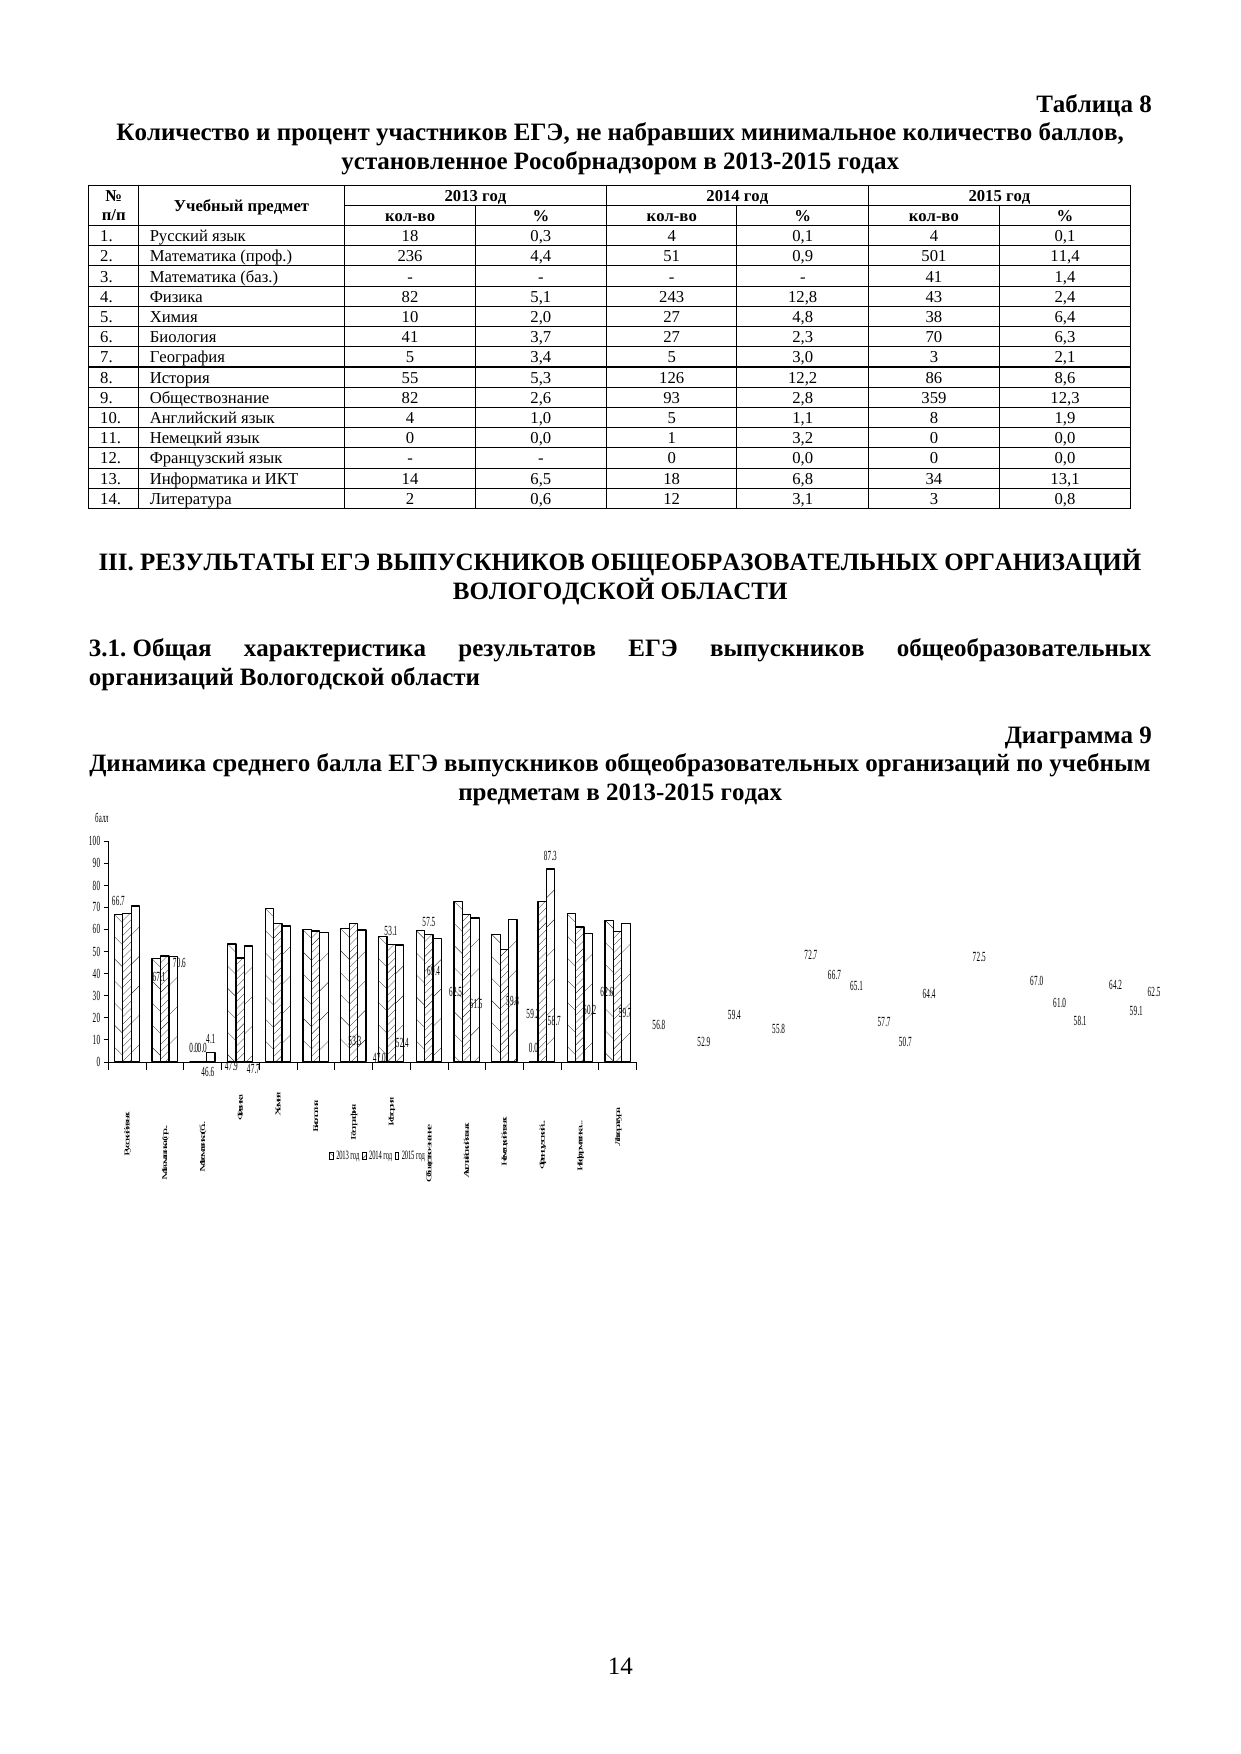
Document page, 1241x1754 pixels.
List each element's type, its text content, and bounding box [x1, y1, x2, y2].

table_cell [89, 226, 138, 245]
table_cell 82 [345, 388, 475, 407]
table_cell 18 [607, 469, 736, 488]
table_cell 18 [345, 226, 475, 245]
table_cell 0 [345, 428, 475, 447]
table_cell % [1000, 206, 1130, 225]
table_cell 5 [607, 408, 736, 427]
table_cell [89, 428, 138, 447]
table_cell 0 [869, 448, 999, 467]
table_cell 8 [869, 408, 999, 427]
table_cell 3,4 [476, 347, 606, 366]
table_cell 0,1 [1000, 226, 1130, 245]
table_cell Биология [139, 327, 344, 346]
table_cell 3 [869, 347, 999, 366]
table_cell Обществознание [139, 388, 344, 407]
table_cell История [139, 368, 344, 387]
table_cell [89, 266, 138, 286]
table_header 2014 год [607, 186, 868, 205]
table_cell 5,3 [476, 368, 606, 387]
table_cell % [476, 206, 606, 225]
table_cell 8,6 [1000, 368, 1130, 387]
table_cell [89, 307, 138, 326]
table_cell 3,1 [737, 489, 868, 508]
table_cell 6,5 [476, 469, 606, 488]
table_cell 0 [869, 428, 999, 447]
table_cell Литература [139, 489, 344, 508]
table_cell 4 [345, 408, 475, 427]
table_cell 0 [607, 448, 736, 467]
text Диаграмма 9 [89, 720, 1152, 748]
table_cell 0,1 [737, 226, 868, 245]
table_cell [89, 347, 138, 366]
table_cell 2 [345, 489, 475, 508]
table_cell 3,0 [737, 347, 868, 366]
table_header Учебный предмет [139, 186, 344, 225]
table_cell 3 [869, 489, 999, 508]
table_cell 12,3 [1000, 388, 1130, 407]
table_cell 236 [345, 246, 475, 265]
table_cell - [476, 266, 606, 286]
table_cell 4,8 [737, 307, 868, 326]
table_cell 0,0 [1000, 448, 1130, 467]
table_cell 6,4 [1000, 307, 1130, 326]
text Таблица 8 [89, 89, 1152, 117]
table_cell 126 [607, 368, 736, 387]
table_cell 2,4 [1000, 287, 1130, 306]
table_header 2013 год [345, 186, 606, 205]
table_cell 0,8 [1000, 489, 1130, 508]
table_cell 0,0 [476, 428, 606, 447]
table_cell Немецкий язык [139, 428, 344, 447]
table_cell Французский язык [139, 448, 344, 467]
table_cell 5 [345, 347, 475, 366]
table_cell 5,1 [476, 287, 606, 306]
table_cell 12,8 [737, 287, 868, 306]
table_cell Английский язык [139, 408, 344, 427]
table_cell 4,4 [476, 246, 606, 265]
table_cell 3,2 [737, 428, 868, 447]
table_cell 12 [607, 489, 736, 508]
table_cell - [476, 448, 606, 467]
table_cell [89, 246, 138, 265]
table_cell [89, 408, 138, 427]
table_cell кол-во [869, 206, 999, 225]
table_cell 2,3 [737, 327, 868, 346]
text 3.1. Общая характеристика результатов ЕГЭ выпускников общеобразовательных организаций Вологодской области [89, 633, 1152, 691]
text Количество и процент участников ЕГЭ, не набравших минимальное количество баллов, установленное Рособрнадзором в 2013-2015 годах [89, 117, 1152, 175]
table_cell Физика [139, 287, 344, 306]
table_cell 34 [869, 469, 999, 488]
table_cell 55 [345, 368, 475, 387]
table_cell 6,3 [1000, 327, 1130, 346]
table_cell Математика (проф.) [139, 246, 344, 265]
table_cell 41 [869, 266, 999, 286]
table_cell 4 [607, 226, 736, 245]
table_cell 0,0 [737, 448, 868, 467]
table_cell 5 [607, 347, 736, 366]
table_cell 10 [345, 307, 475, 326]
table_cell 12,2 [737, 368, 868, 387]
table_cell 0,3 [476, 226, 606, 245]
table_cell 2,8 [737, 388, 868, 407]
table_cell [89, 469, 138, 488]
table_cell - [345, 448, 475, 467]
table_cell [89, 489, 138, 508]
table_cell 13,1 [1000, 469, 1130, 488]
table_cell 0,6 [476, 489, 606, 508]
text III. РЕЗУЛЬТАТЫ ЕГЭ ВЫПУСКНИКОВ ОБЩЕОБРАЗОВАТЕЛЬНЫХ ОРГАНИЗАЦИЙ ВОЛОГОДСКОЙ ОБЛАСТИ [89, 547, 1152, 605]
table_cell 1,0 [476, 408, 606, 427]
table_cell 43 [869, 287, 999, 306]
table_cell 11,4 [1000, 246, 1130, 265]
table_cell 359 [869, 388, 999, 407]
table_cell 0,0 [1000, 428, 1130, 447]
table_cell 1,9 [1000, 408, 1130, 427]
table_cell 0,9 [737, 246, 868, 265]
table_cell Русский язык [139, 226, 344, 245]
table_cell 27 [607, 307, 736, 326]
table_cell 1 [607, 428, 736, 447]
table_cell 41 [345, 327, 475, 346]
table_cell - [607, 266, 736, 286]
table_header № п/п [89, 186, 138, 225]
table_cell 4 [869, 226, 999, 245]
text Динамика среднего балла ЕГЭ выпускников общеобразовательных организаций по учебным предметам в 2013-2015 годах [89, 748, 1152, 1182]
table_cell [89, 287, 138, 306]
table_cell 501 [869, 246, 999, 265]
table_cell Химия [139, 307, 344, 326]
table_cell Математика (баз.) [139, 266, 344, 286]
table_cell % [737, 206, 868, 225]
table_cell [89, 388, 138, 407]
table_cell 14 [345, 469, 475, 488]
table_cell География [139, 347, 344, 366]
table_cell 2,0 [476, 307, 606, 326]
table_header 2015 год [869, 186, 1130, 205]
table_cell 2,6 [476, 388, 606, 407]
table_cell 38 [869, 307, 999, 326]
table_cell [89, 448, 138, 467]
table_cell кол-во [607, 206, 736, 225]
table_cell 93 [607, 388, 736, 407]
table_cell Информатика и ИКТ [139, 469, 344, 488]
table_cell 6,8 [737, 469, 868, 488]
table_cell - [345, 266, 475, 286]
table_cell [89, 327, 138, 346]
table_cell 70 [869, 327, 999, 346]
table_cell 1,4 [1000, 266, 1130, 286]
table_cell 2,1 [1000, 347, 1130, 366]
table_cell 27 [607, 327, 736, 346]
table_cell 243 [607, 287, 736, 306]
table_cell 51 [607, 246, 736, 265]
table_cell 86 [869, 368, 999, 387]
table_cell кол-во [345, 206, 475, 225]
table_cell - [737, 266, 868, 286]
table_cell 82 [345, 287, 475, 306]
table_cell 1,1 [737, 408, 868, 427]
table_cell 3,7 [476, 327, 606, 346]
table_cell [89, 368, 138, 387]
